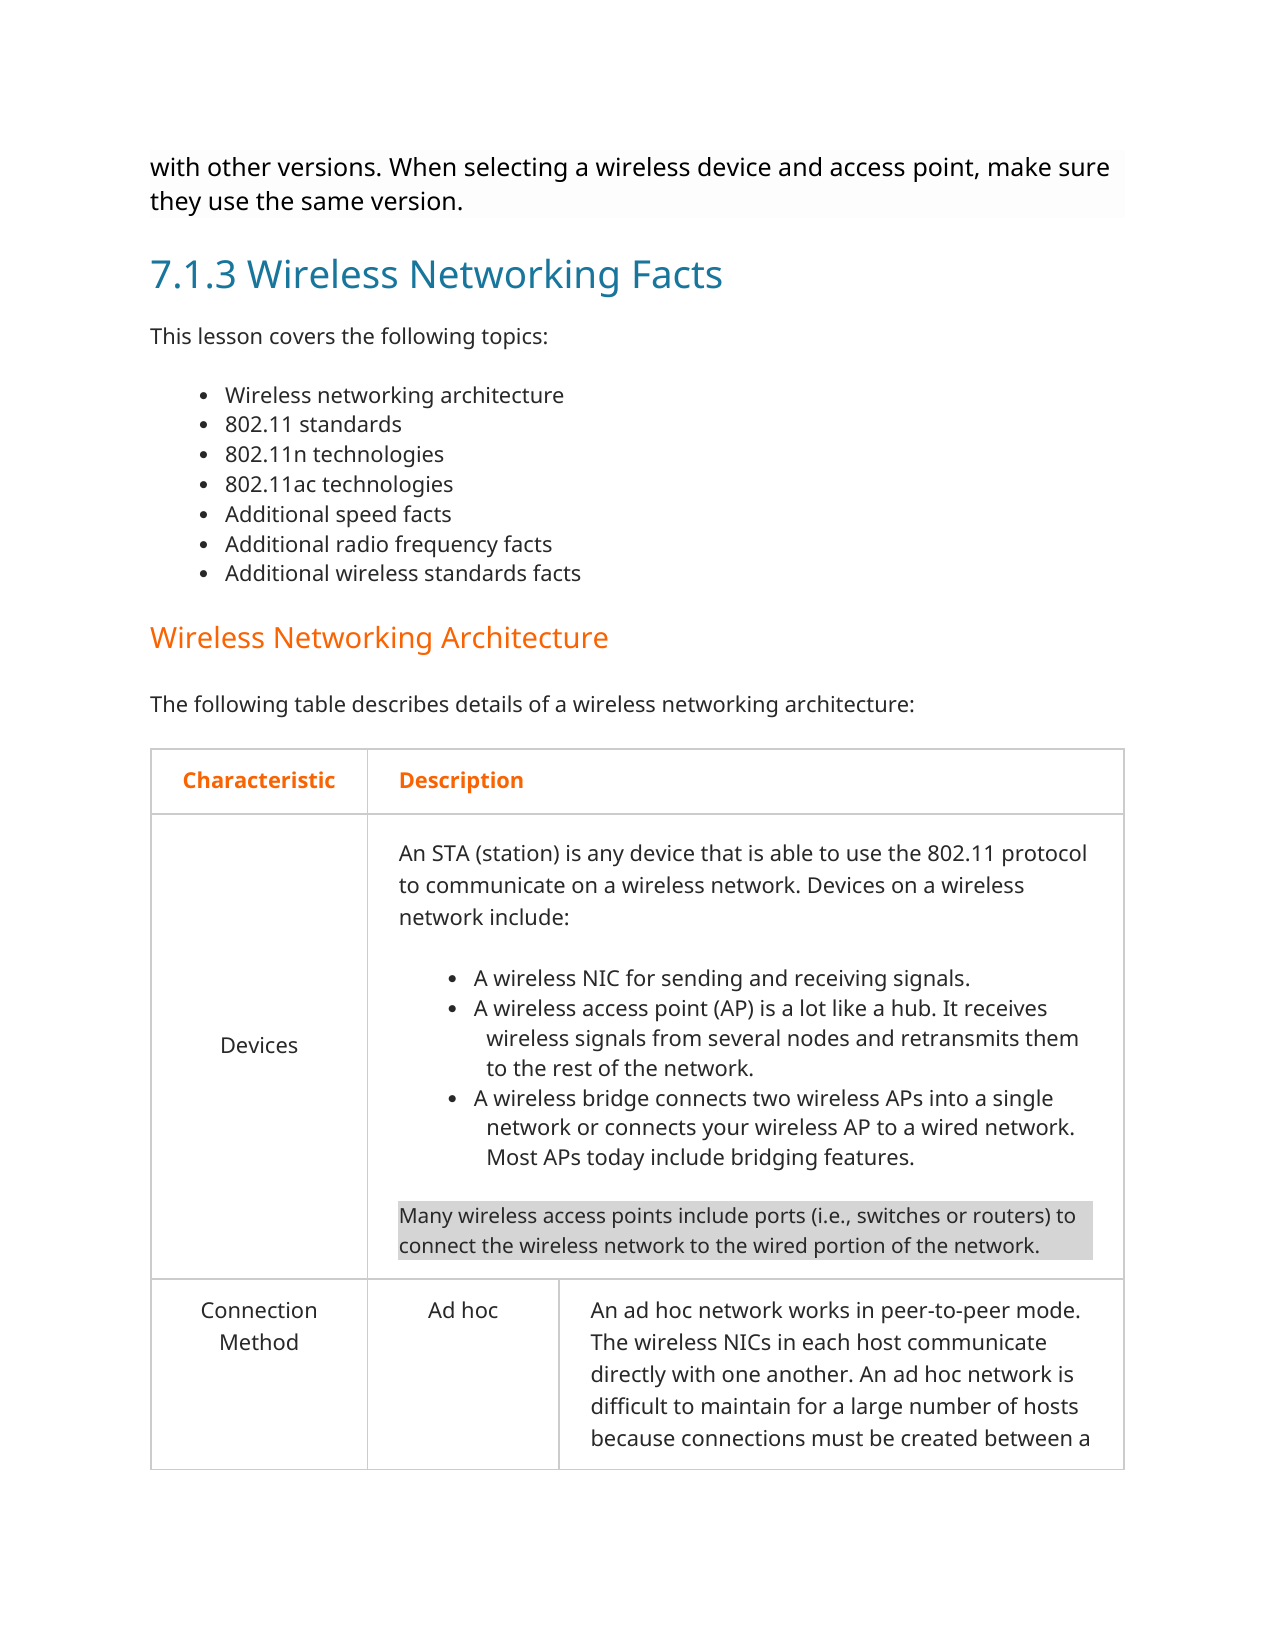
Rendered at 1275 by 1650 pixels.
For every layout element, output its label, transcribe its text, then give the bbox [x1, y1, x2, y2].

table_cell Ad hoc [368, 1280, 558, 1469]
text The following table describes details of a wireless networking architecture: [150, 689, 1125, 719]
text 7.1.3 Wireless Networking Facts [150, 247, 1125, 300]
list Additional wireless standards facts [200, 558, 1125, 588]
table_header Characteristic [152, 750, 367, 813]
table_cell Devices [152, 815, 367, 1278]
list 802.11 standards [200, 409, 1125, 439]
list Wireless networking architecture [200, 379, 1125, 409]
table_header Description [368, 750, 1123, 813]
table_cell Connection Method [152, 1280, 367, 1469]
list Additional radio frequency facts [200, 528, 1125, 558]
subtitle Wireless Networking Architecture [150, 617, 1125, 657]
text This lesson covers the following topics: [150, 321, 1125, 350]
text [150, 150, 1125, 218]
list 802.11n technologies [200, 439, 1125, 469]
list 802.11ac technologies [200, 469, 1125, 499]
table_cell An STA (station) is any device that is able to use the 802.11 protocol to communicate on a wireless network. Devices on a wireless network include: A wireless NIC for sending and receiving signals. A wireless access point (AP) is a lot like a hub. It receives wireless signals from several nodes and retransmits them to the rest of the network. A wireless bridge connects two wireless APs into a single network or connects your wireless AP to a wired network. Most APs today include bridging features. Many wireless access points include ports (i.e., switches or routers) to connect the wireless network to the wired portion of the network. [368, 815, 1123, 1278]
list Additional speed facts [200, 499, 1125, 528]
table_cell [560, 1280, 1123, 1469]
